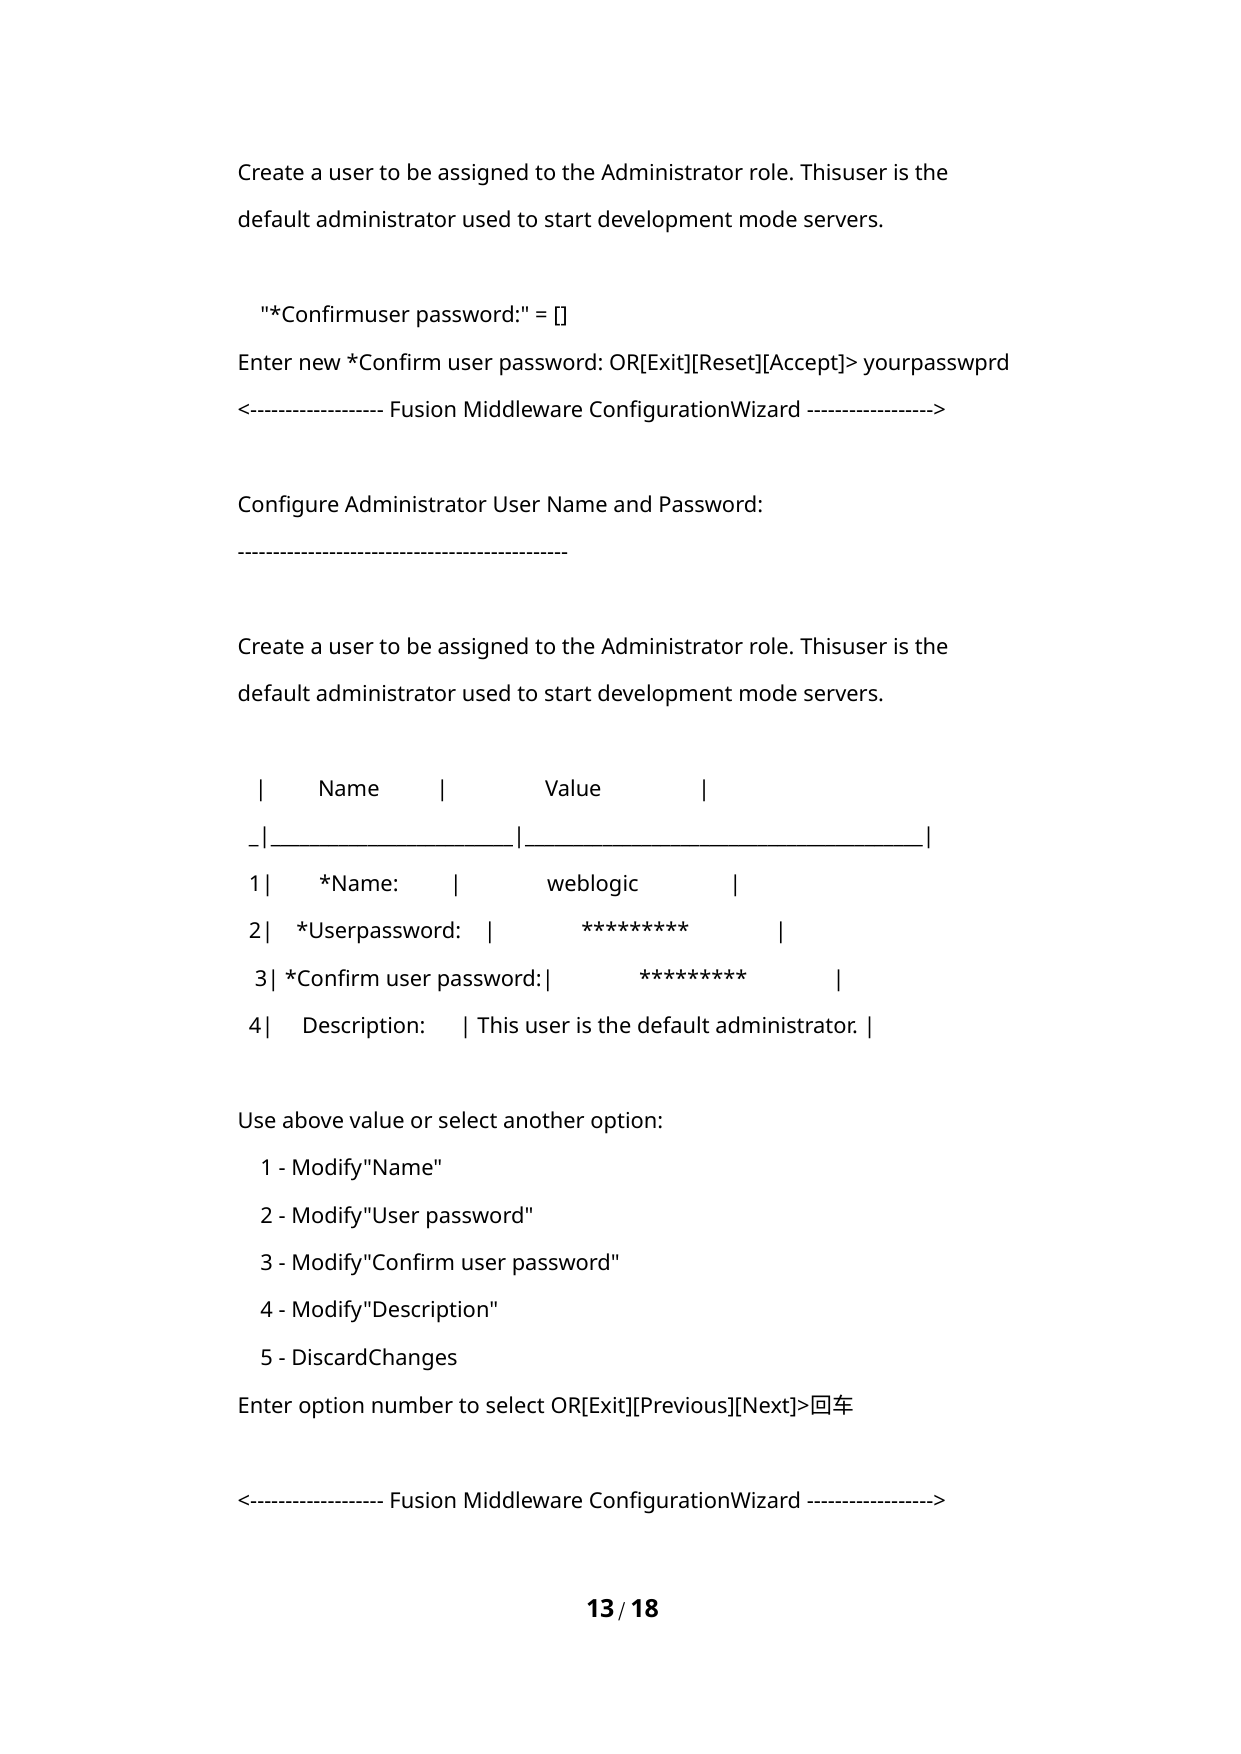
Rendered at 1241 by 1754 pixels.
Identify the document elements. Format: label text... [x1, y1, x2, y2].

text Enter option number to select OR[Exit][Previous][Next]>回车 [231, 1388, 1053, 1420]
text ----------------------------------------------- [231, 535, 1053, 567]
text 5 - DiscardChanges [231, 1340, 1053, 1373]
text "*Confirmuser password:" = [] [231, 298, 1053, 330]
text default administrator used to start development mode servers. [231, 203, 1053, 235]
text 3 - Modify"Confirm user password" [231, 1246, 1053, 1278]
text _|_________________________|_________________________________________| [231, 819, 1053, 852]
text Create a user to be assigned to the Administrator role. Thisuser is the [231, 629, 1053, 662]
text | Name | Value | [231, 772, 1053, 804]
text 2 - Modify"User password" [231, 1198, 1053, 1231]
text Configure Administrator User Name and Password: [231, 487, 1053, 520]
text Use above value or select another option: [231, 1103, 1053, 1136]
text Enter new *Confirm user password: OR[Exit][Reset][Accept]> yourpasswprd [231, 345, 1053, 378]
text Create a user to be assigned to the Administrator role. Thisuser is the [231, 156, 1053, 188]
text <------------------- Fusion Middleware ConfigurationWizard ------------------> [231, 392, 1053, 425]
text 2| *Userpassword: | ********* | [231, 914, 1053, 946]
text 1| *Name: | weblogic | [231, 866, 1053, 899]
text default administrator used to start development mode servers. [231, 677, 1053, 709]
text <------------------- Fusion Middleware ConfigurationWizard ------------------> [231, 1483, 1053, 1516]
text 3| *Confirm user password:| ********* | [231, 961, 1053, 994]
text 4 - Modify"Description" [231, 1293, 1053, 1326]
text 1 - Modify"Name" [231, 1151, 1053, 1183]
text 4| Description: | This user is the default administrator. | [231, 1009, 1053, 1041]
